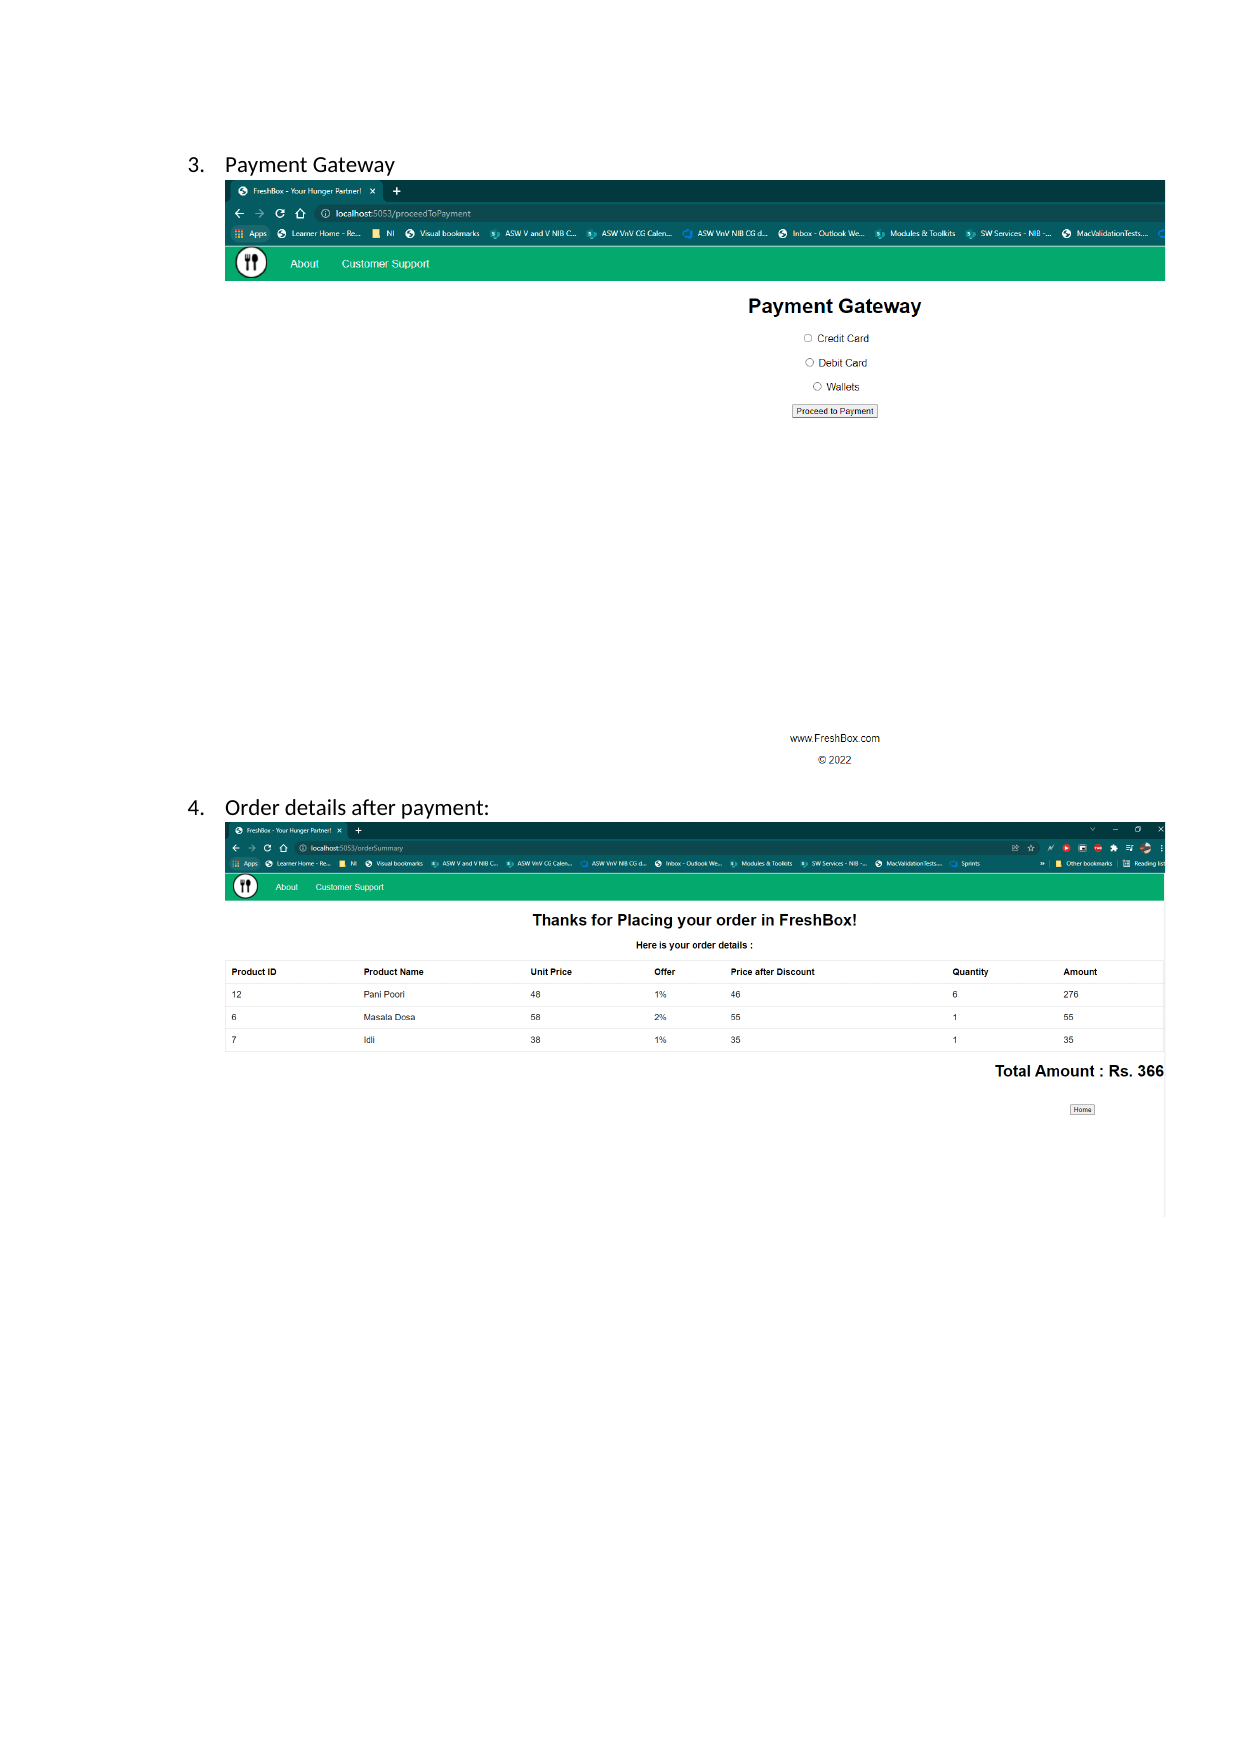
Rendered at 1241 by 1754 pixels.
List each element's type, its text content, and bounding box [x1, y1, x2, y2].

list Payment Gateway [187, 150, 1090, 178]
picture [225, 822, 1166, 1217]
list Order details after payment: [187, 793, 1090, 821]
picture [225, 180, 1166, 791]
